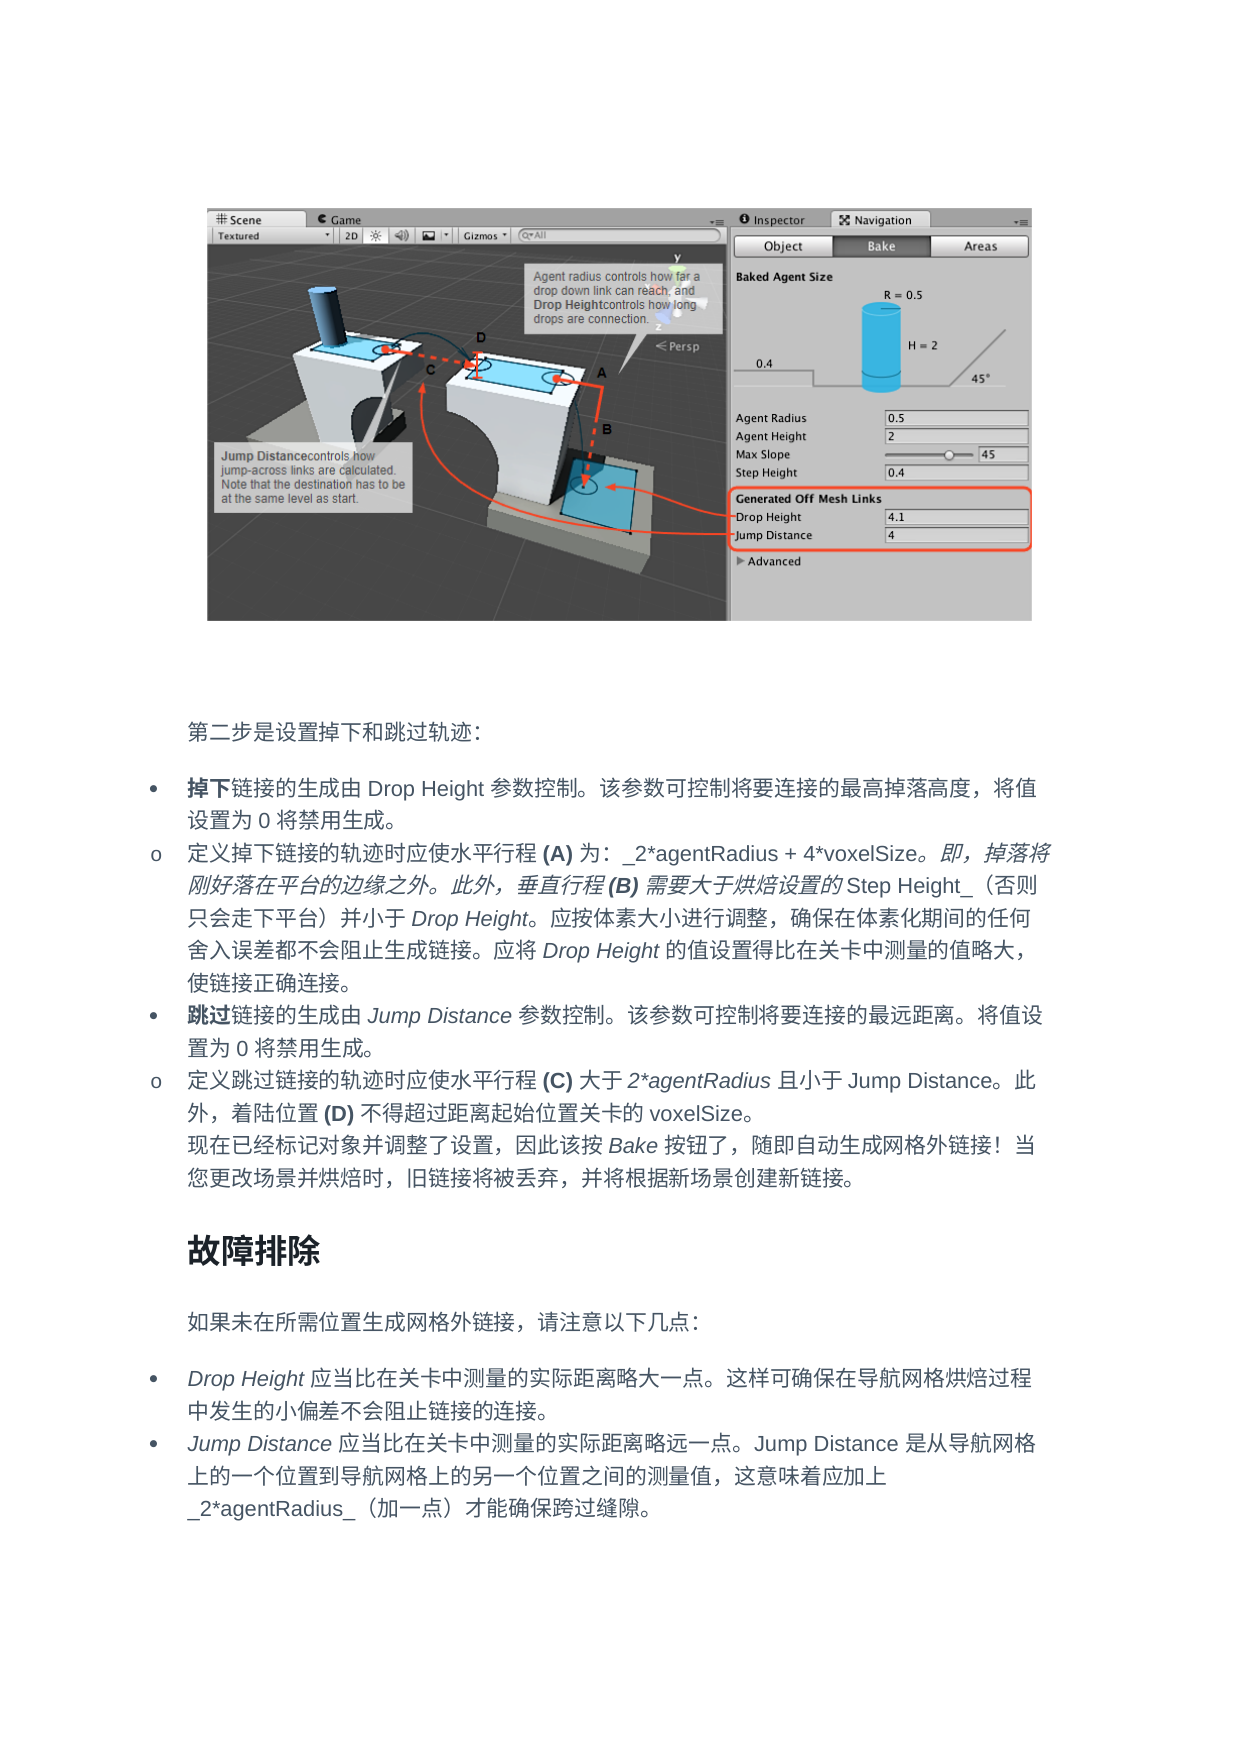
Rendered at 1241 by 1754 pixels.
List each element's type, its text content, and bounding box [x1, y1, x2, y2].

list 定义跳过链接的轨迹时应使水平行程 (C) 大于 2*agentRadius 且小于 Jump Distance。此外，着陆位置 (D) 不得超过距离起始位置关卡的 voxelSize。 [150, 1063, 1053, 1128]
text 现在已经标记对象并调整了设置，因此该按 Bake 按钮了，随即自动生成网格外链接！当您更改场景并烘焙时，旧链接将被丢弃，并将根据新场景创建新链接。 [187, 1128, 1053, 1193]
list Drop Height 应当比在关卡中测量的实际距离略大一点。这样可确保在导航网格烘焙过程中发生的小偏差不会阻止链接的连接。 [150, 1361, 1053, 1426]
list 定义掉下链接的轨迹时应使水平行程 (A) 为：_2*agentRadius + 4*voxelSize。即，掉落将刚好落在平台的边缘之外。此外，垂直行程 (B) 需要大于烘焙设置的 Step Height_（否则只会走下平台）并小于 Drop Height。应按体素大小进行调整，确保在体素化期间的任何舍入误差都不会阻止生成链接。应将 Drop Height 的值设置得比在关卡中测量的值略大，使链接正确连接。 [150, 835, 1053, 998]
subtitle 故障排除 [187, 1216, 1053, 1281]
list 跳过链接的生成由 Jump Distance 参数控制。该参数可控制将要连接的最远距离。将值设置为 0 将禁用生成。 [150, 998, 1053, 1063]
text 如果未在所需位置生成网格外链接，请注意以下几点： [187, 1305, 1053, 1337]
list 掉下链接的生成由 Drop Height 参数控制。该参数可控制将要连接的最高掉落高度，将值设置为 0 将禁用生成。 [150, 770, 1053, 835]
text 第二步是设置掉下和跳过轨迹： [187, 714, 1053, 747]
picture [187, 194, 1053, 635]
list Jump Distance 应当比在关卡中测量的实际距离略远一点。Jump Distance 是从导航网格上的一个位置到导航网格上的另一个位置之间的测量值，这意味着应加上 _2*agentRadius_（加一点）才能确保跨过缝隙。 [150, 1426, 1053, 1523]
